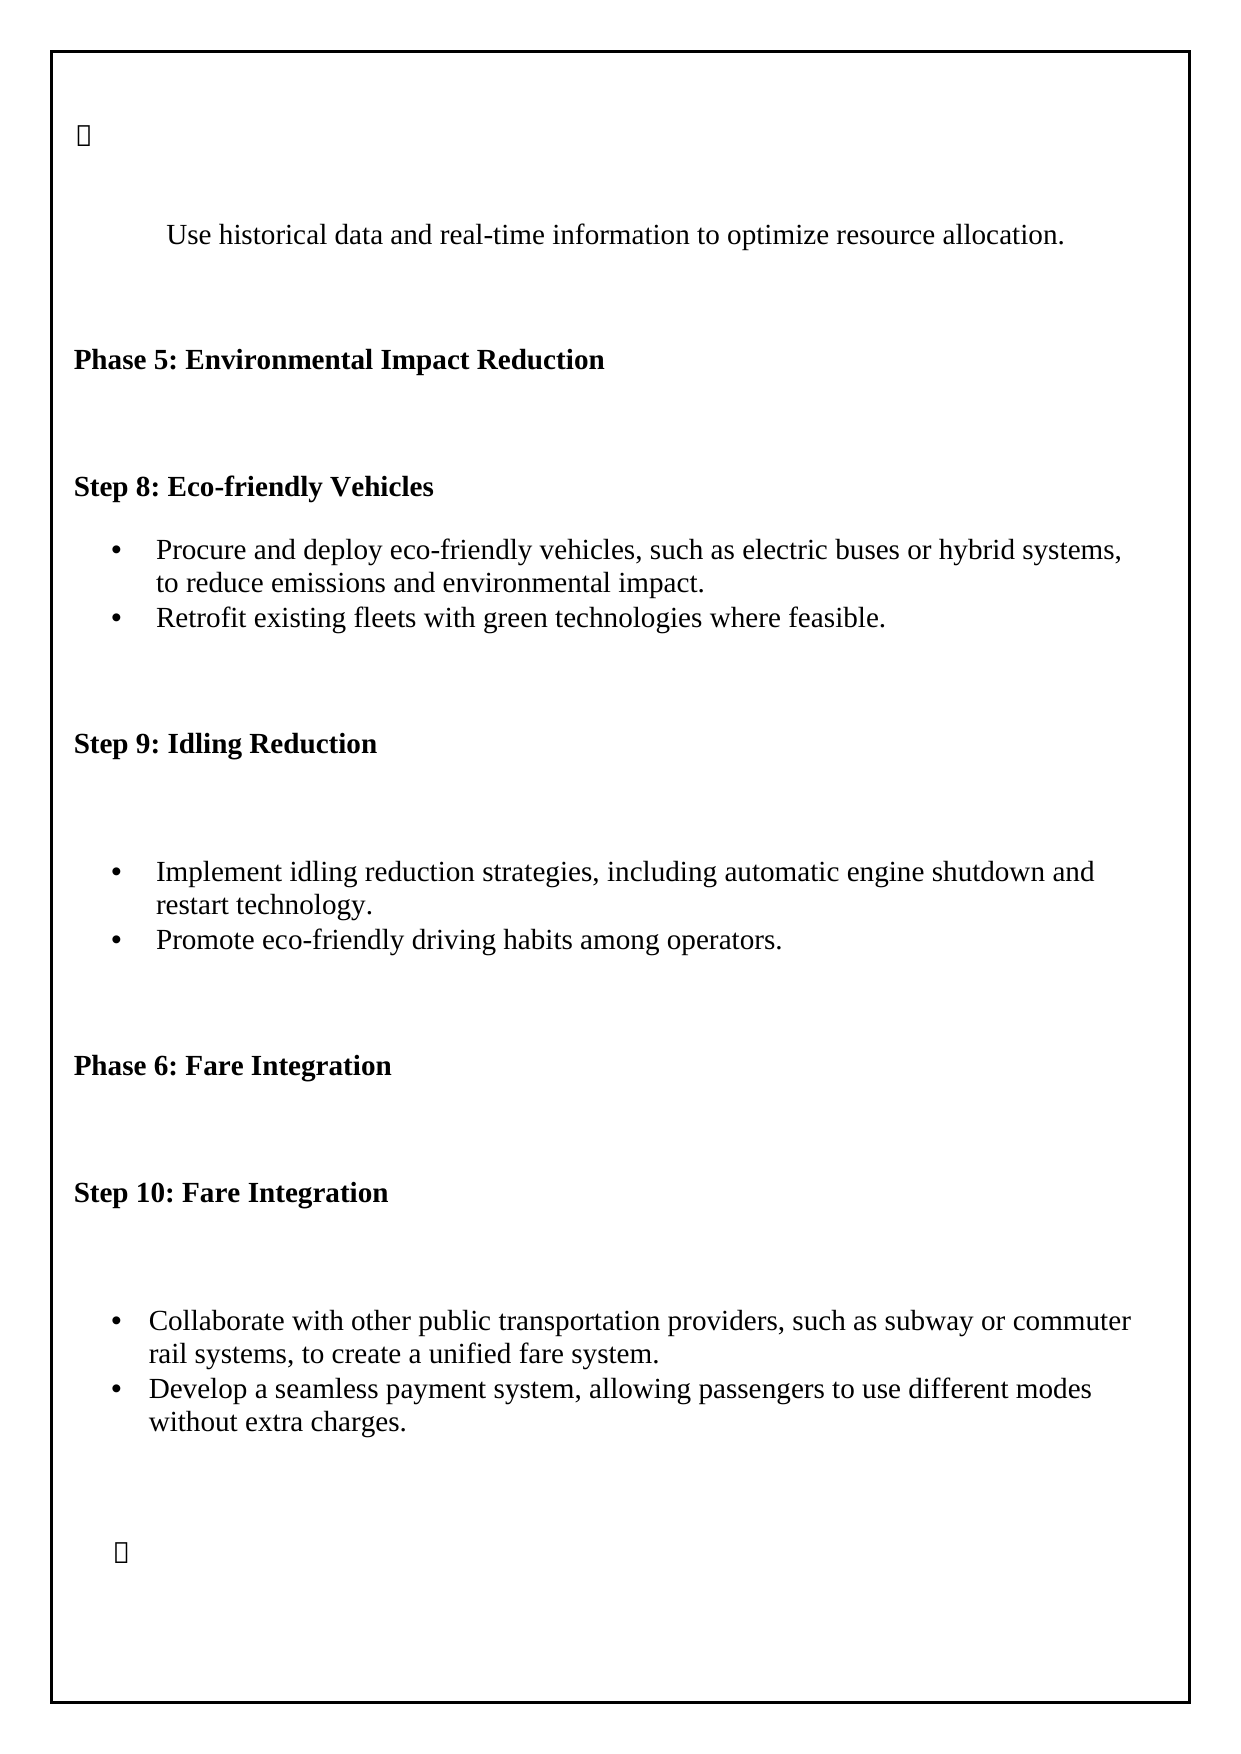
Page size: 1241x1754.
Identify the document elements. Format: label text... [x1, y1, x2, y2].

list Procure and deploy eco-friendly vehicles, such as electric buses or hybrid systems, to reduce emissions and environmental impact. [111, 533, 1149, 599]
text Use historical data and real-time information to optimize resource allocation. [75, 217, 1149, 250]
subtitle Step 10: Fare Integration [73, 1175, 1150, 1209]
subtitle Phase 5: Environmental Impact Reduction [73, 342, 1150, 376]
subtitle Step 9: Idling Reduction [73, 726, 1150, 760]
list Promote eco-friendly driving habits among operators. [111, 923, 1149, 956]
list Collaborate with other public transportation providers, such as subway or commuter rail systems, to create a unified fare system. [111, 1304, 1149, 1370]
list Retrofit existing fleets with green technologies where feasible. [111, 601, 1149, 634]
list Implement idling reduction strategies, including automatic engine shutdown and restart technology. [111, 855, 1149, 921]
list Develop a seamless payment system, allowing passengers to use different modes without extra charges. [111, 1372, 1149, 1438]
subtitle Step 8: Eco-friendly Vehicles [73, 469, 1150, 503]
subtitle Phase 6: Fare Integration [73, 1048, 1150, 1082]
